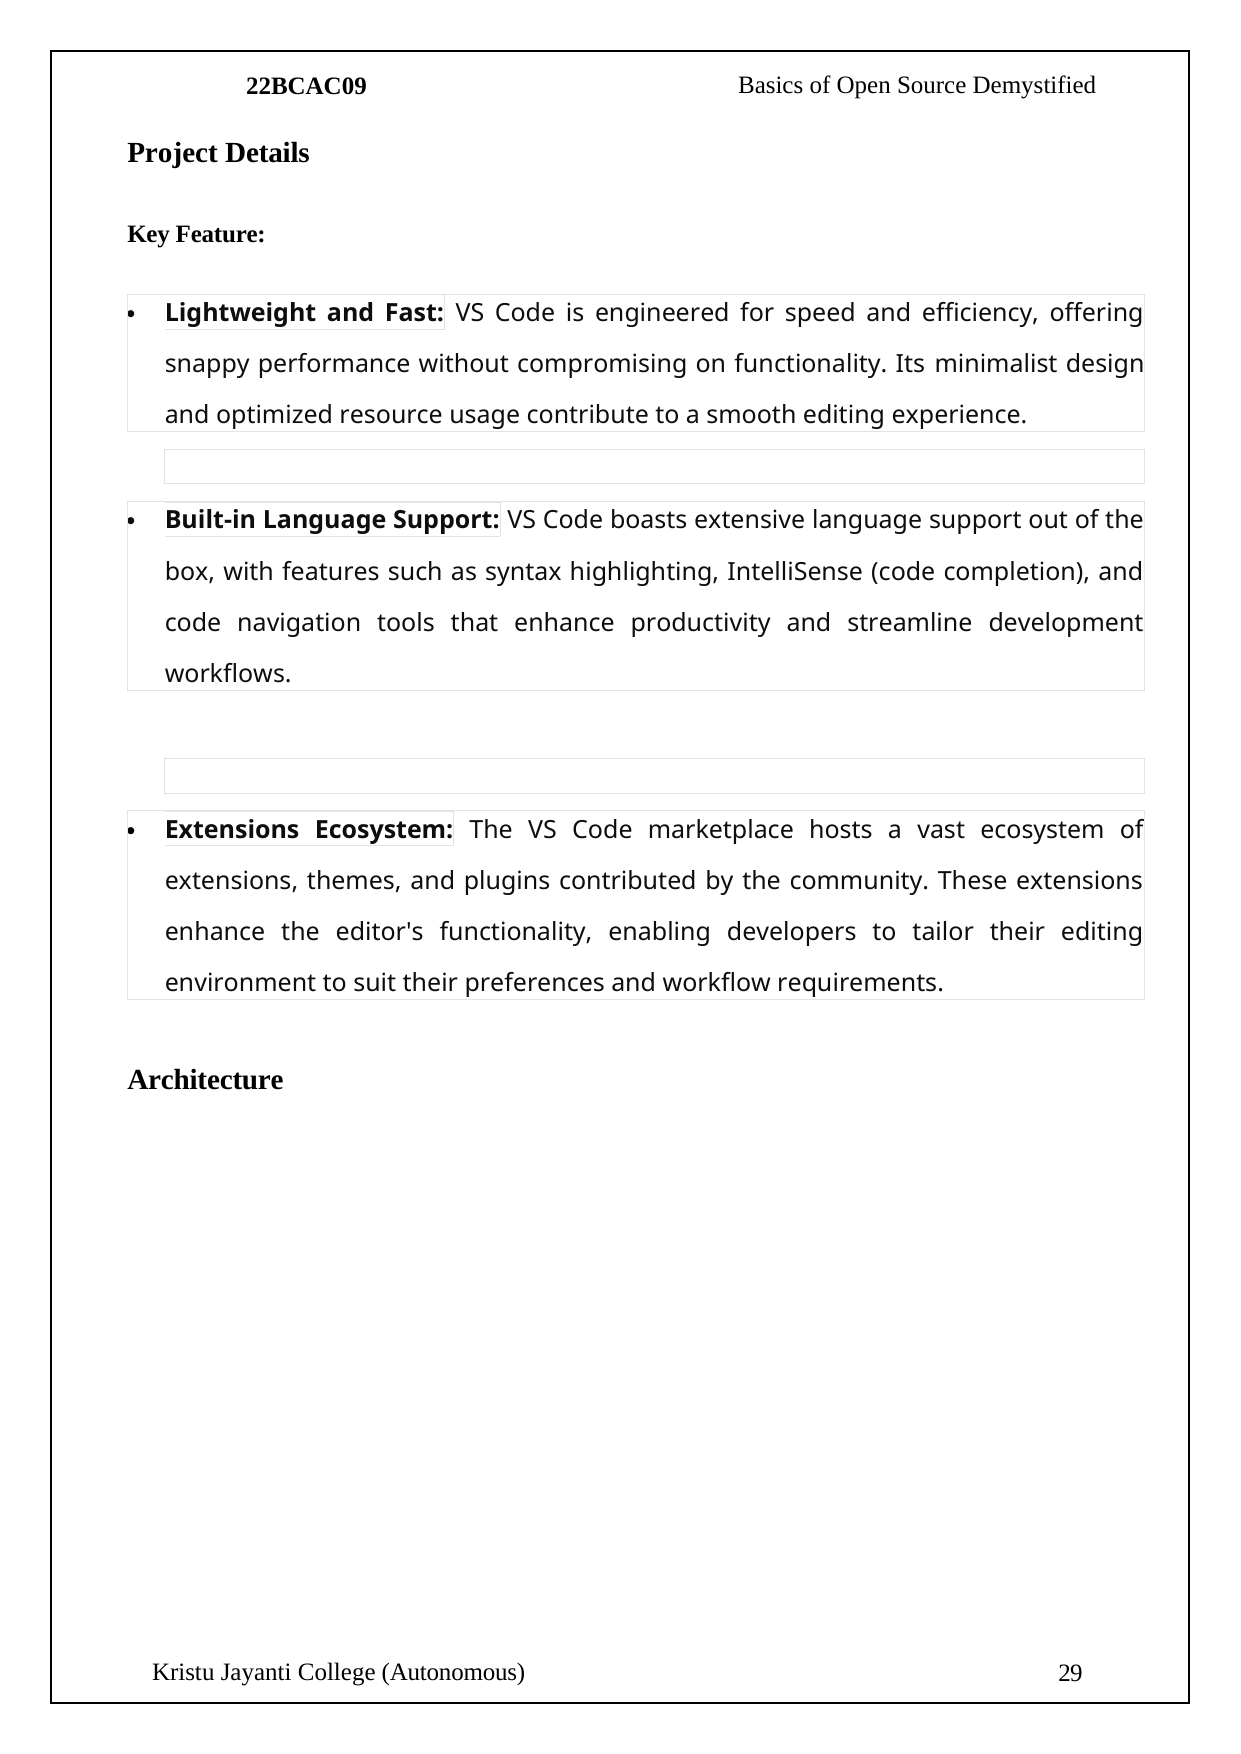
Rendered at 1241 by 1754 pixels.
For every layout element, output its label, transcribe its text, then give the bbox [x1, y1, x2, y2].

list Built-in Language Support: VS Code boasts extensive language support out of the box, with features such as syntax highlighting, IntelliSense (code completion), and code navigation tools that enhance productivity and streamline development workflows. [128, 502, 1144, 690]
subtitle Project Details [127, 136, 1144, 169]
subtitle Key Feature: [127, 219, 1144, 248]
list Extensions Ecosystem: The VS Code marketplace hosts a vast ecosystem of extensions, themes, and plugins contributed by the community. These extensions enhance the editor's functionality, enabling developers to tailor their editing environment to suit their preferences and workflow requirements. [128, 811, 1144, 999]
list Lightweight and Fast: VS Code is engineered for speed and efficiency, offering snappy performance without compromising on functionality. Its minimalist design and optimized resource usage contribute to a smooth editing experience. [128, 295, 1144, 431]
subtitle Architecture [127, 1062, 1144, 1095]
